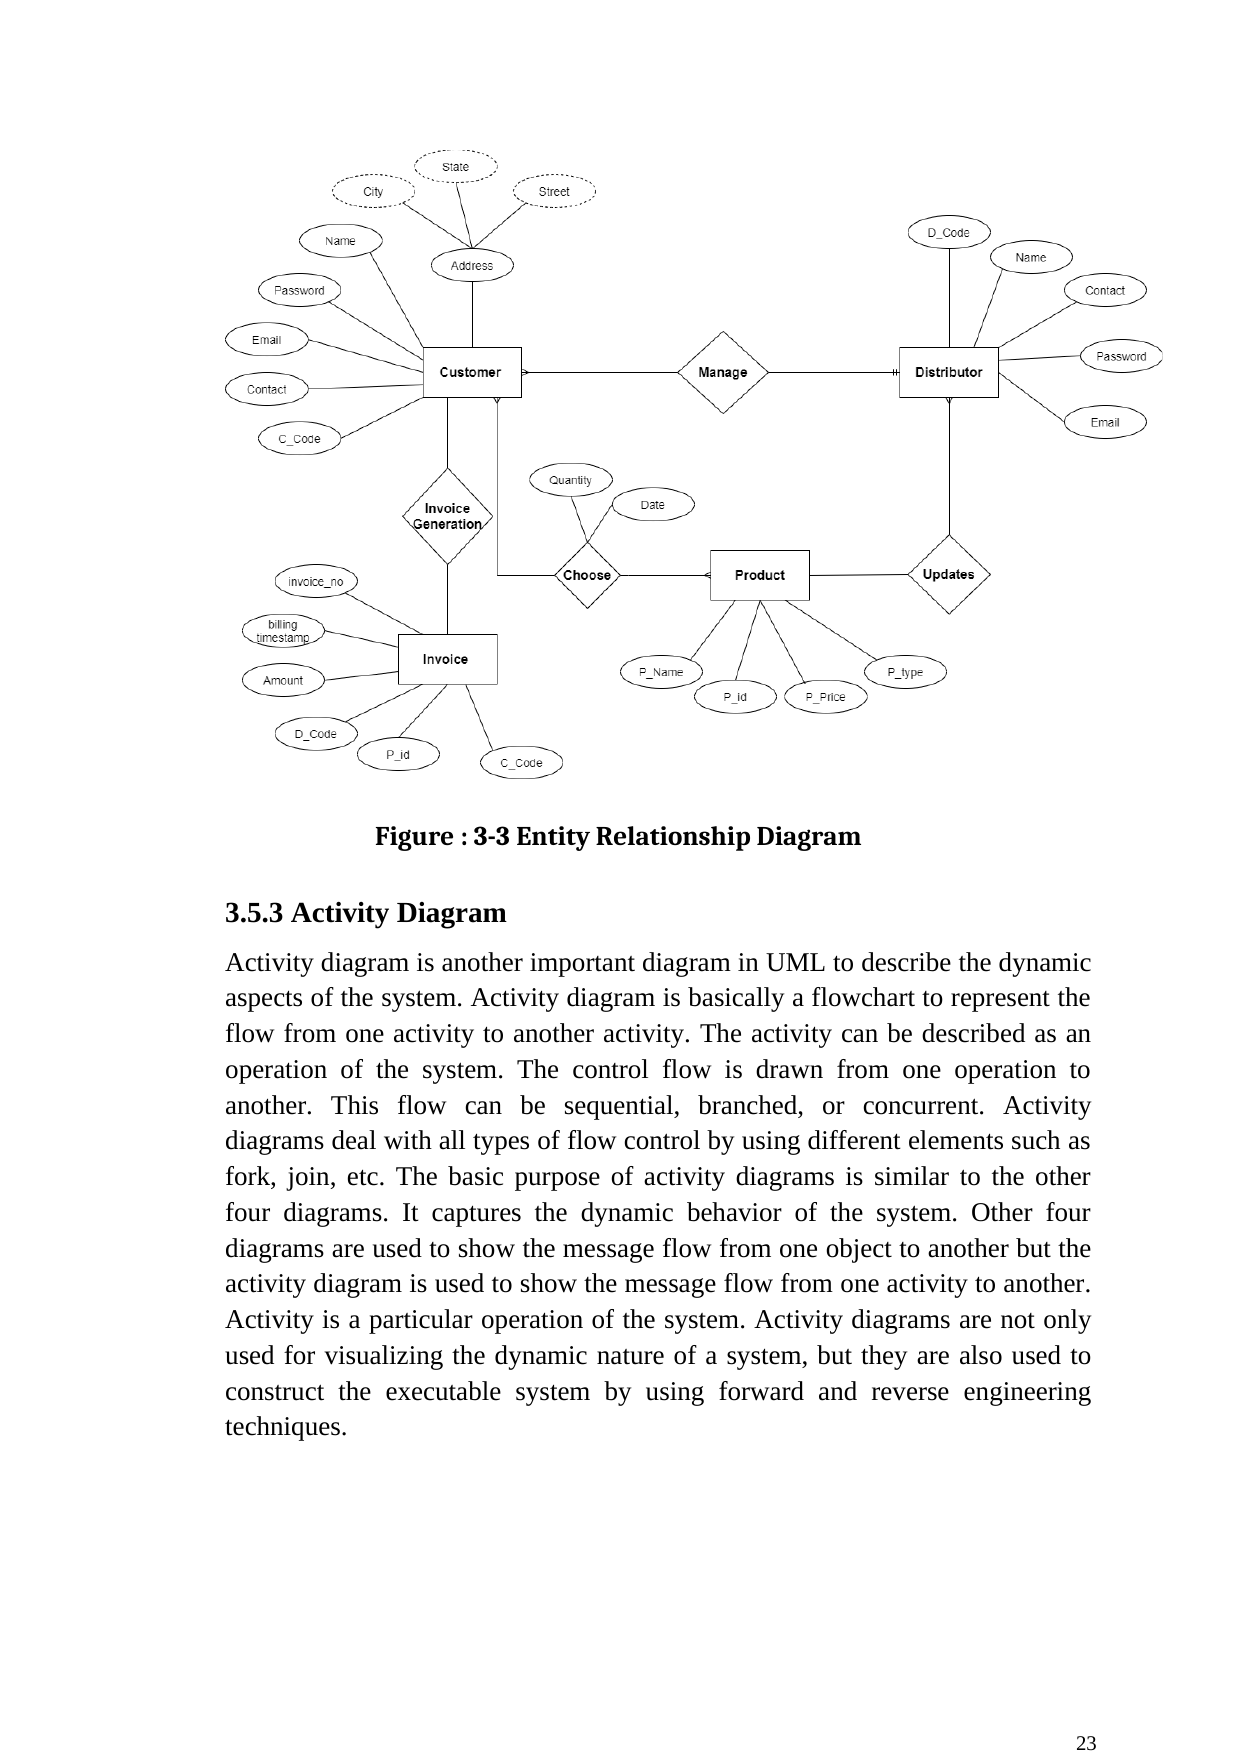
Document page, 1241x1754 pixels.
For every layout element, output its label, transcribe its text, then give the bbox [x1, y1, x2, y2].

text Figure : 3-3 Entity Relationship Diagram [225, 821, 1096, 852]
picture [225, 150, 1163, 779]
text Activity diagram is another important diagram in UML to describe the dynamic aspects of the system. Activity diagram is basically a flowchart to represent the flow from one activity to another activity. The activity can be described as an operation of the system. The control flow is drawn from one operation to another. This flow can be sequential, branched, or concurrent. Activity diagrams deal with all types of flow control by using different elements such as fork, join, etc. The basic purpose of activity diagrams is similar to the other four diagrams. It captures the dynamic behavior of the system. Other four diagrams are used to show the message flow from one object to another but the activity diagram is used to show the message flow from one activity to another. Activity is a particular operation of the system. Activity diagrams are not only used for visualizing the dynamic nature of a system, but they are also used to construct the executable system by using forward and reverse engineering techniques. [225, 946, 1092, 1441]
subtitle 3.5.3 Activity Diagram [225, 895, 1096, 928]
